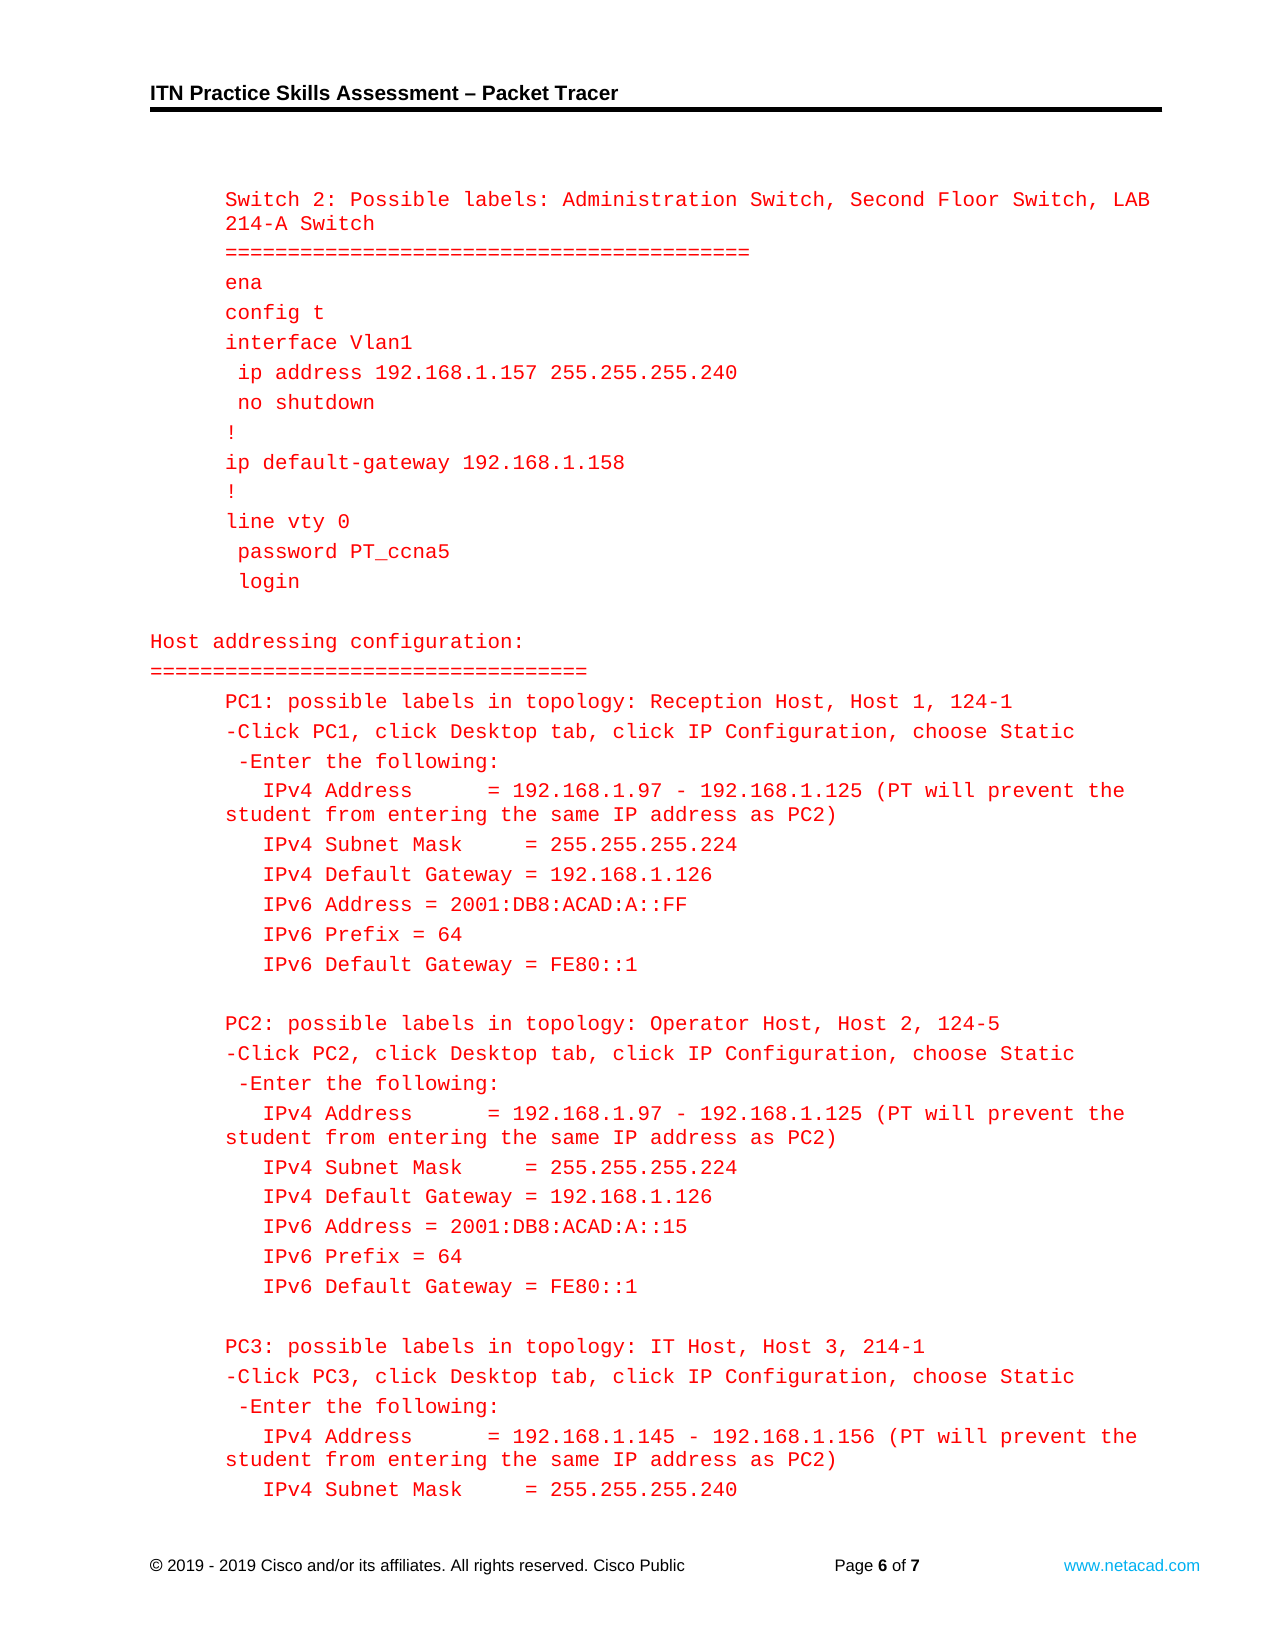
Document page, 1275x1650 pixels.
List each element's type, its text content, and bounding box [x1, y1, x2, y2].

text ip default-gateway 192.168.1.158 [225, 452, 1162, 475]
text Switch 2: Possible labels: Administration Switch, Second Floor Switch, LAB 214-A Switch [225, 189, 1162, 236]
text line vty 0 [225, 511, 1162, 535]
text IPv6 Default Gateway = FE80::1 [225, 1276, 1162, 1300]
text PC3: possible labels in topology: IT Host, Host 3, 214-1 [225, 1336, 1162, 1360]
text ! [225, 422, 1162, 445]
text -Enter the following: [225, 1396, 1162, 1419]
text PC1: possible labels in topology: Reception Host, Host 1, 124-1 [225, 691, 1162, 714]
text -Click PC2, click Desktop tab, click IP Configuration, choose Static [225, 1043, 1162, 1067]
text IPv6 Prefix = 64 [225, 924, 1162, 947]
text -Click PC3, click Desktop tab, click IP Configuration, choose Static [225, 1366, 1162, 1389]
text -Enter the following: [225, 751, 1162, 774]
text IPv4 Address = 192.168.1.97 - 192.168.1.125 (PT will prevent the student from entering the same IP address as PC2) [225, 1103, 1162, 1150]
text IPv4 Address = 192.168.1.97 - 192.168.1.125 (PT will prevent the student from entering the same IP address as PC2) [225, 781, 1162, 828]
text IPv4 Subnet Mask = 255.255.255.240 [225, 1479, 1162, 1503]
text PC2: possible labels in topology: Operator Host, Host 2, 124-5 [225, 1013, 1162, 1037]
text ena [225, 272, 1162, 296]
text Host addressing configuration: [150, 631, 1162, 655]
text =================================== [150, 661, 1162, 684]
text IPv4 Subnet Mask = 255.255.255.224 [225, 1157, 1162, 1180]
text IPv4 Default Gateway = 192.168.1.126 [225, 1187, 1162, 1210]
text IPv4 Address = 192.168.1.145 - 192.168.1.156 (PT will prevent the student from entering the same IP address as PC2) [225, 1426, 1162, 1473]
text interface Vlan1 [225, 332, 1162, 356]
text login [225, 571, 1162, 595]
text IPv4 Subnet Mask = 255.255.255.224 [225, 834, 1162, 858]
text IPv6 Default Gateway = FE80::1 [225, 954, 1162, 977]
text config t [225, 302, 1162, 326]
text IPv6 Address = 2001:DB8:ACAD:A::FF [225, 894, 1162, 917]
text ========================================== [225, 242, 1162, 266]
text no shutdown [225, 392, 1162, 416]
text IPv6 Prefix = 64 [225, 1246, 1162, 1270]
text IPv6 Address = 2001:DB8:ACAD:A::15 [225, 1216, 1162, 1240]
text ip address 192.168.1.157 255.255.255.240 [225, 362, 1162, 386]
text password PT_ccna5 [225, 541, 1162, 565]
text -Click PC1, click Desktop tab, click IP Configuration, choose Static [225, 721, 1162, 744]
text IPv4 Default Gateway = 192.168.1.126 [225, 864, 1162, 888]
text -Enter the following: [225, 1073, 1162, 1097]
text ! [225, 482, 1162, 505]
